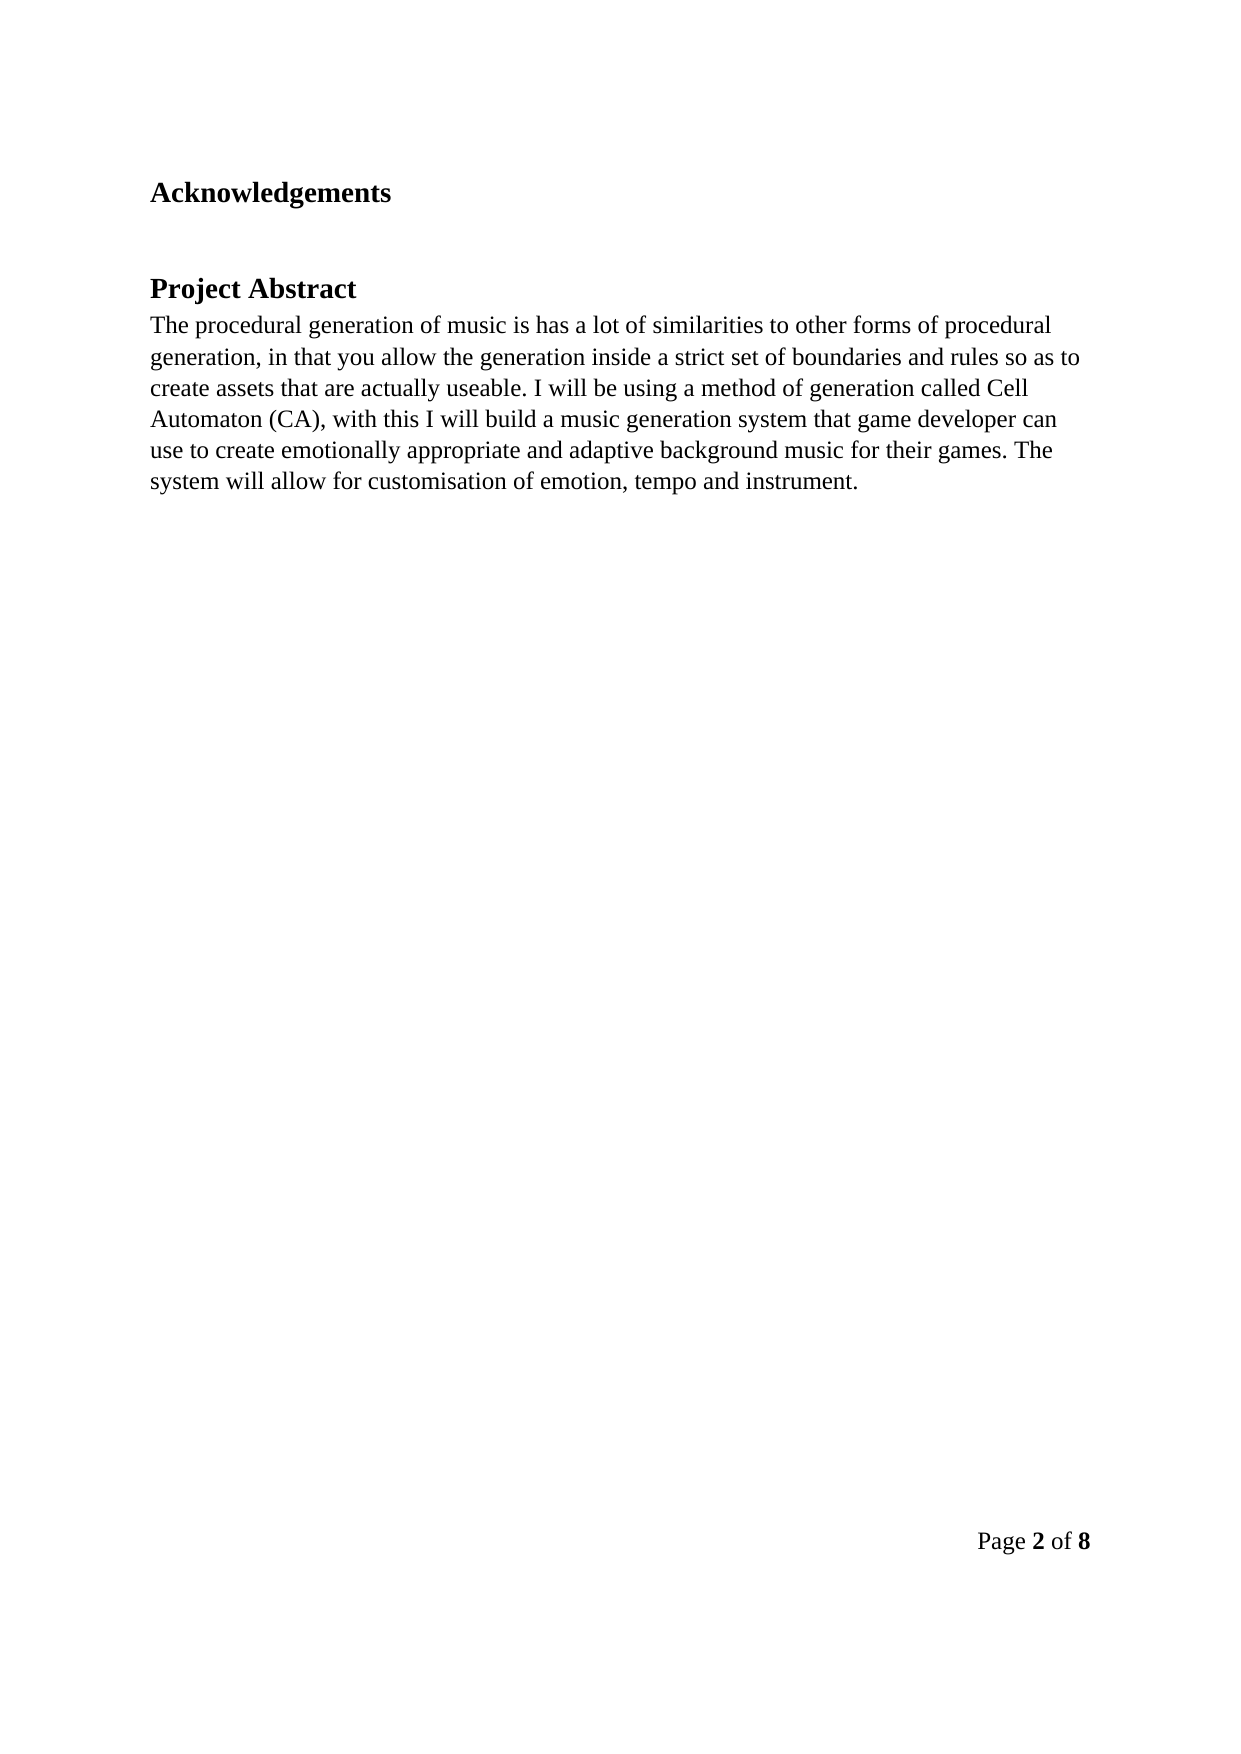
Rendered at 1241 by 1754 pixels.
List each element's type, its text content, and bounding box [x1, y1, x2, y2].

subtitle Acknowledgements [150, 175, 1090, 208]
text The procedural generation of music is has a lot of similarities to other forms of procedural generation, in that you allow the generation inside a strict set of boundaries and rules so as to create assets that are actually useable. I will be using a method of generation called Cell Automaton (CA), with this I will build a music generation system that game developer can use to create emotionally appropriate and adaptive background music for their games. The system will allow for customisation of emotion, tempo and instrument. [150, 311, 1090, 494]
subtitle Project Abstract [150, 271, 1090, 304]
